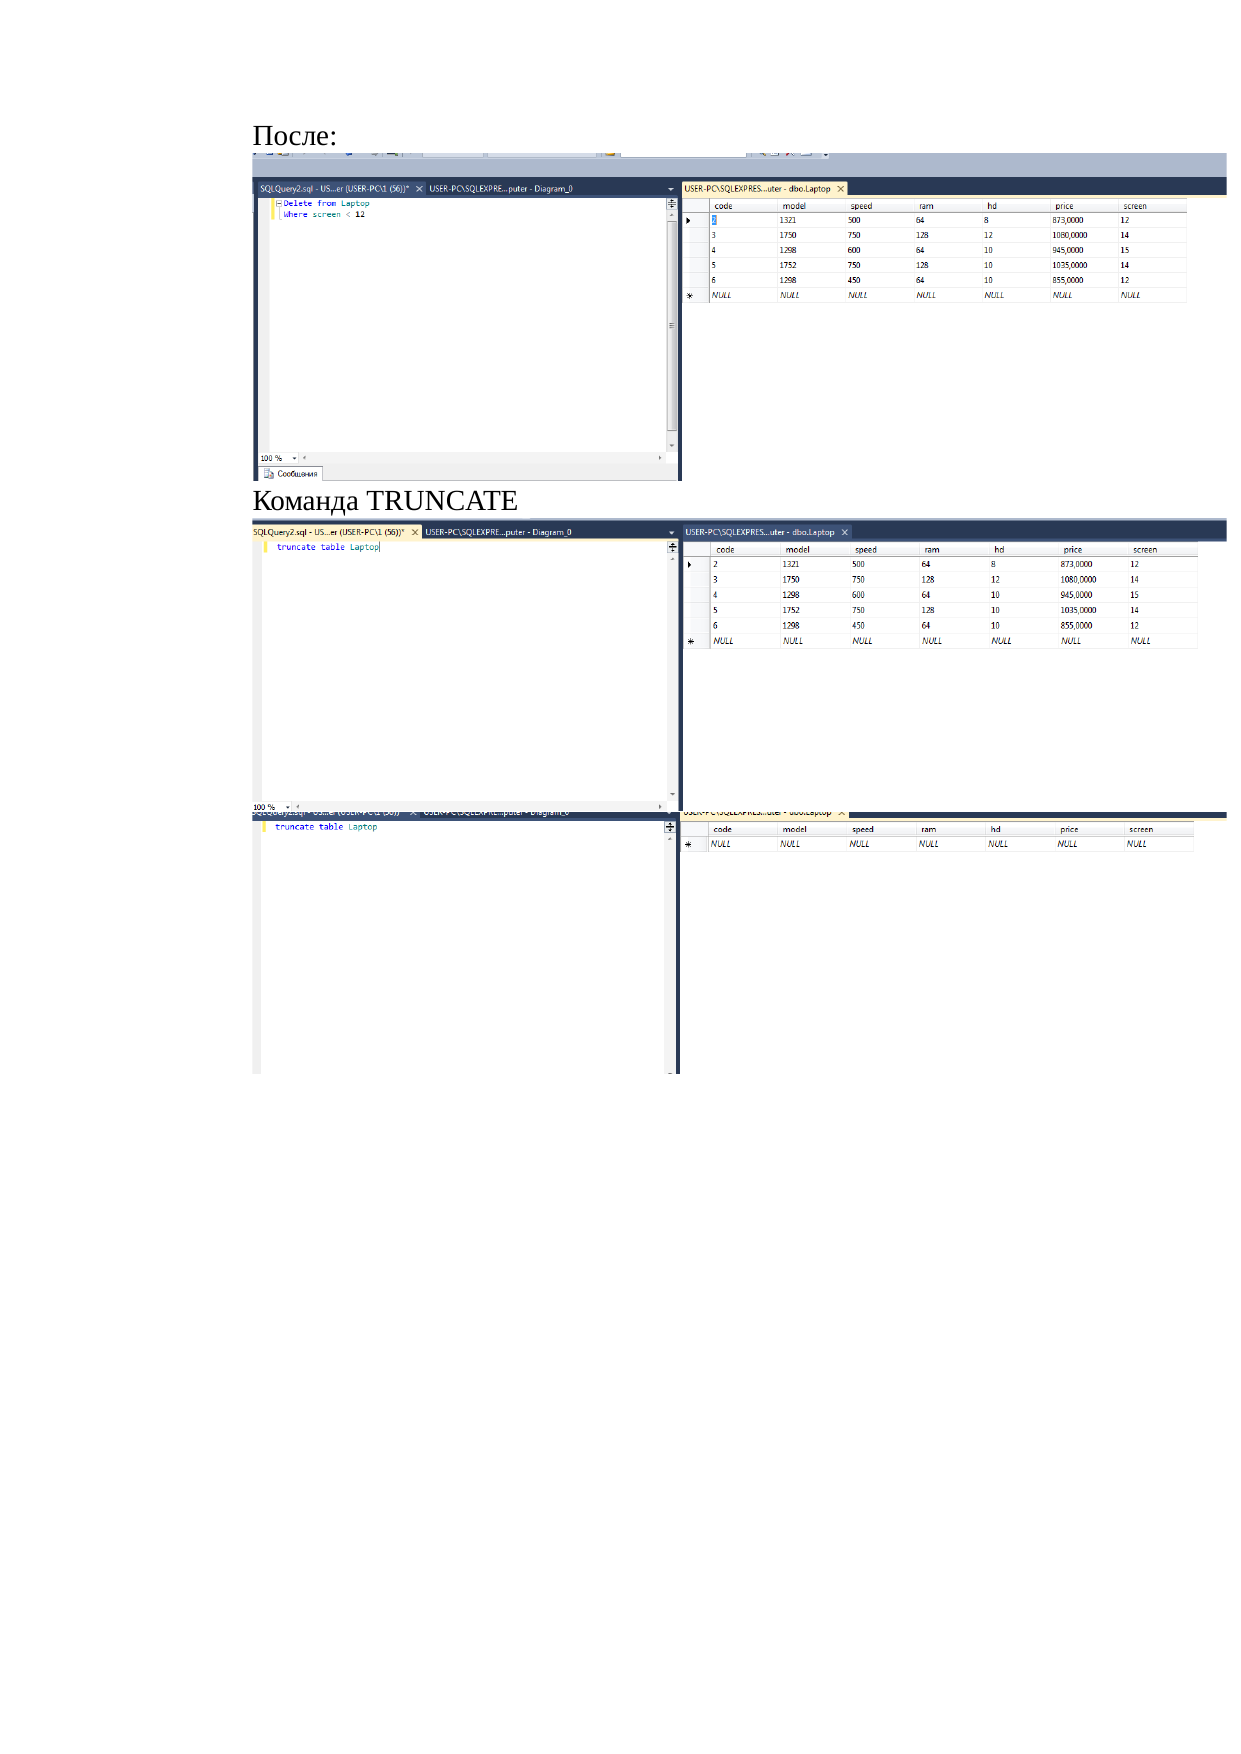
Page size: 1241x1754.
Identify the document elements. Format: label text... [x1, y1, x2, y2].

list После: [252, 118, 1152, 153]
list Команда TRUNCATE [252, 483, 1152, 516]
picture [252, 518, 1227, 811]
picture [252, 812, 1227, 1074]
picture [252, 153, 1227, 481]
